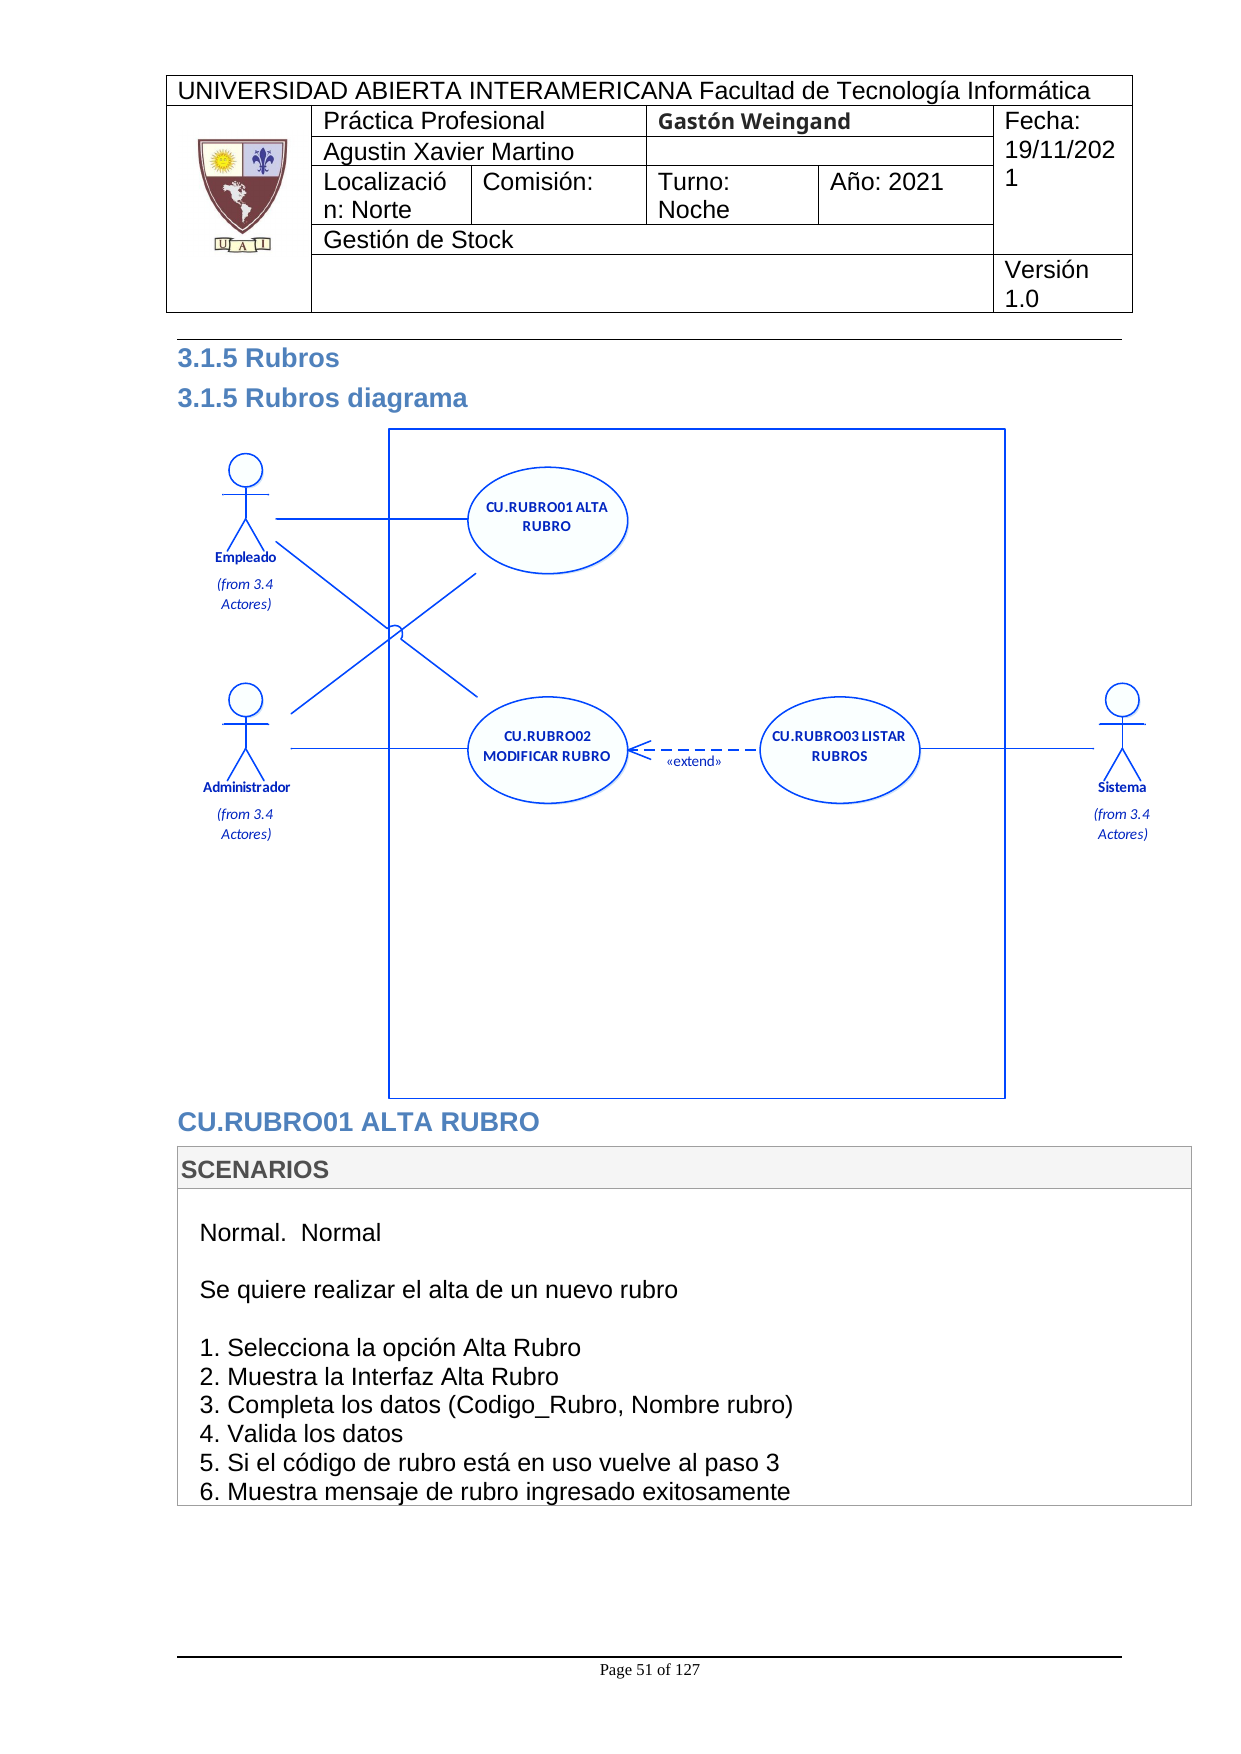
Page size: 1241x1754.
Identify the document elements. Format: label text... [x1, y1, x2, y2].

picture [177, 130, 309, 257]
subtitle 3.1.5 Rubros diagrama [177, 382, 1122, 413]
table_header SCENARIOS [178, 1147, 1191, 1188]
subtitle CU.RUBRO01 ALTA RUBRO [177, 1106, 1122, 1137]
subtitle 3.1.5 Rubros [177, 342, 1122, 374]
table_cell Normal. Normal Se quiere realizar el alta de un nuevo rubro 1. Selecciona la opción Alta Rubro 2. Muestra la Interfaz Alta Rubro 3. Completa los datos (Codigo_Rubro, Nombre rubro) 4. Valida los datos 5. Si el código de rubro está en uso vuelve al paso 3 6. Muestra mensaje de rubro ingresado exitosamente [178, 1189, 1191, 1505]
